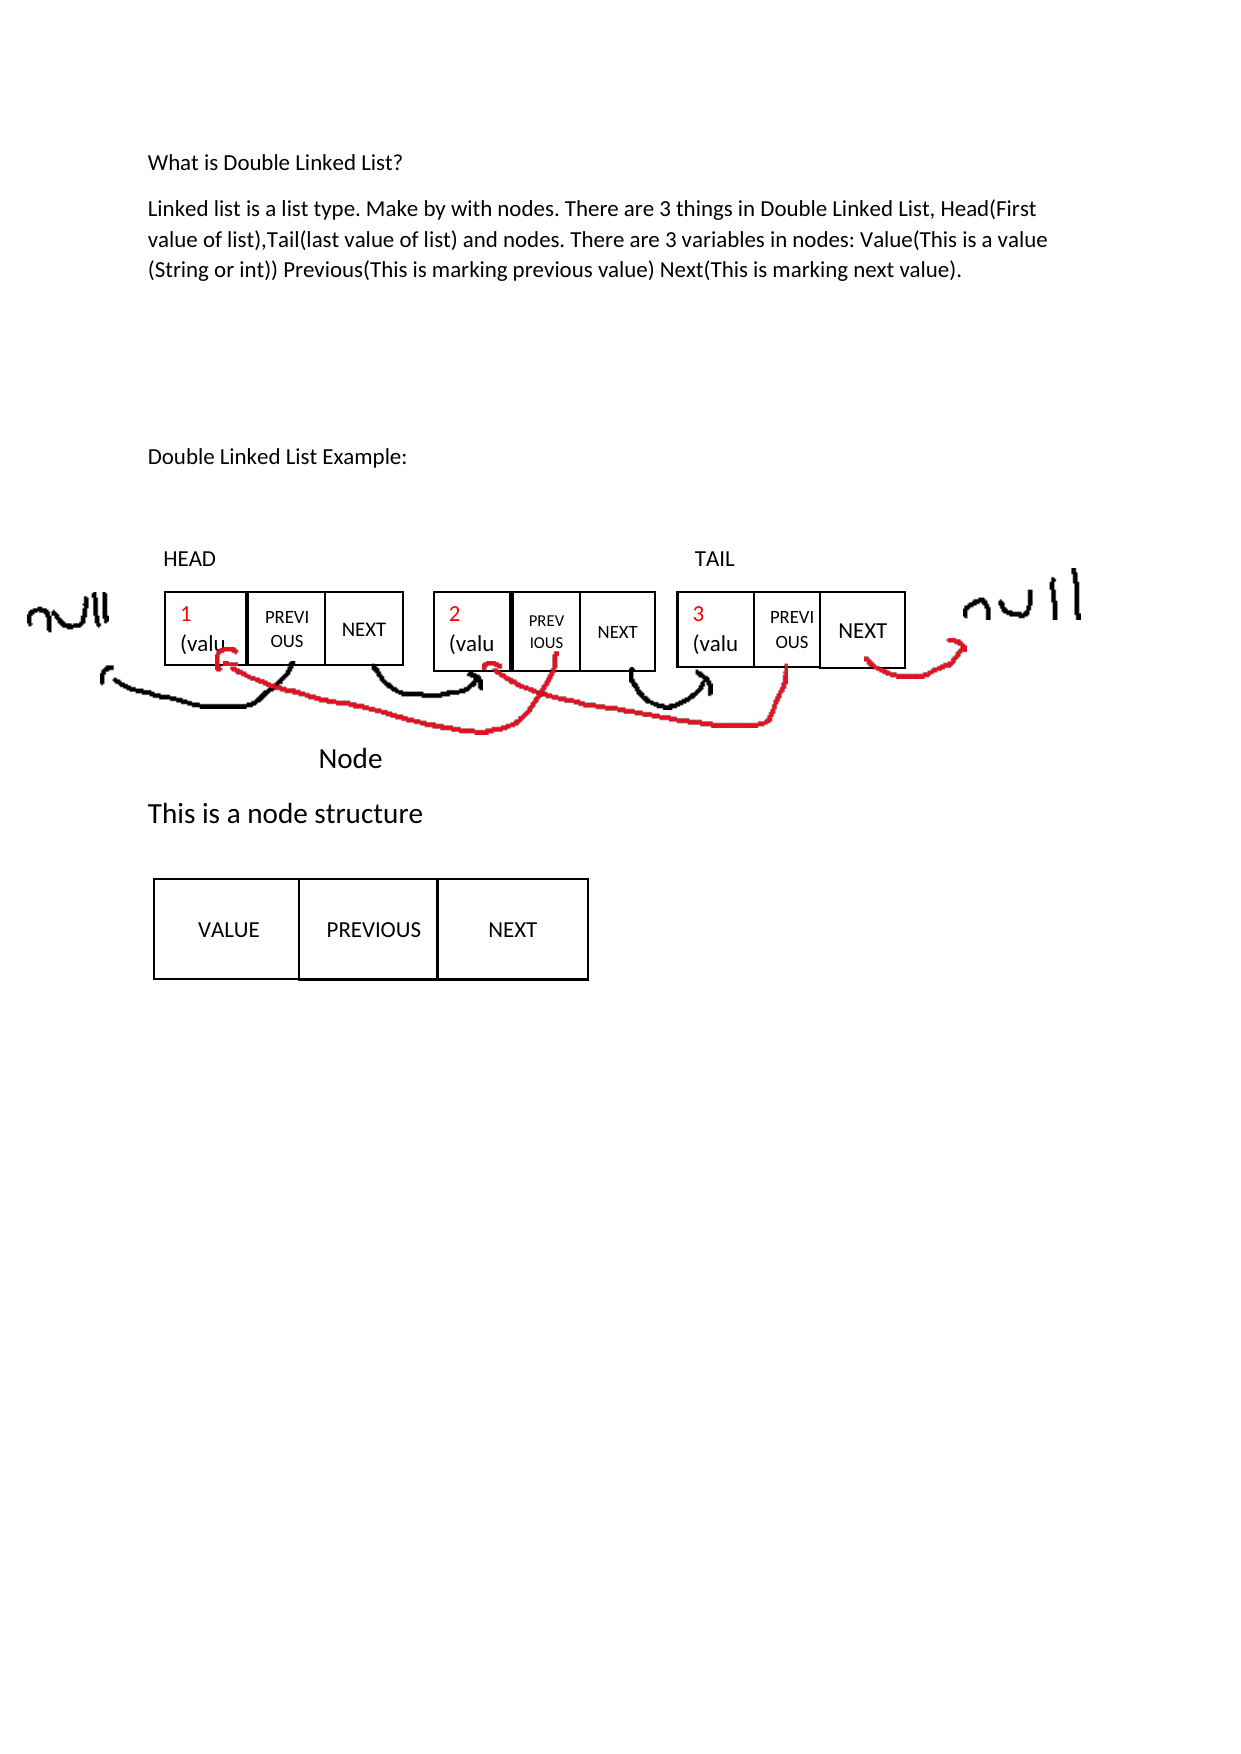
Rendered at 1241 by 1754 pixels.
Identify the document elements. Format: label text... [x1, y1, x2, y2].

text HEAD TAIL [148, 544, 1093, 572]
text What is Double Linked List? [148, 148, 1093, 176]
picture [100, 647, 788, 735]
picture [864, 638, 967, 679]
text Double Linked List Example: [148, 442, 1093, 470]
picture [27, 592, 109, 634]
text This is a node structure [148, 795, 1093, 831]
picture [963, 568, 1081, 620]
text Node [148, 740, 1093, 776]
text Linked list is a list type. Make by with nodes. There are 3 things in Double Linked List, Head(First value of list),Tail(last value of list) and nodes. There are 3 variables in nodes: Value(This is a value (String or int)) Previous(This is marking previous value) Next(This is marking next value). [148, 194, 1093, 283]
